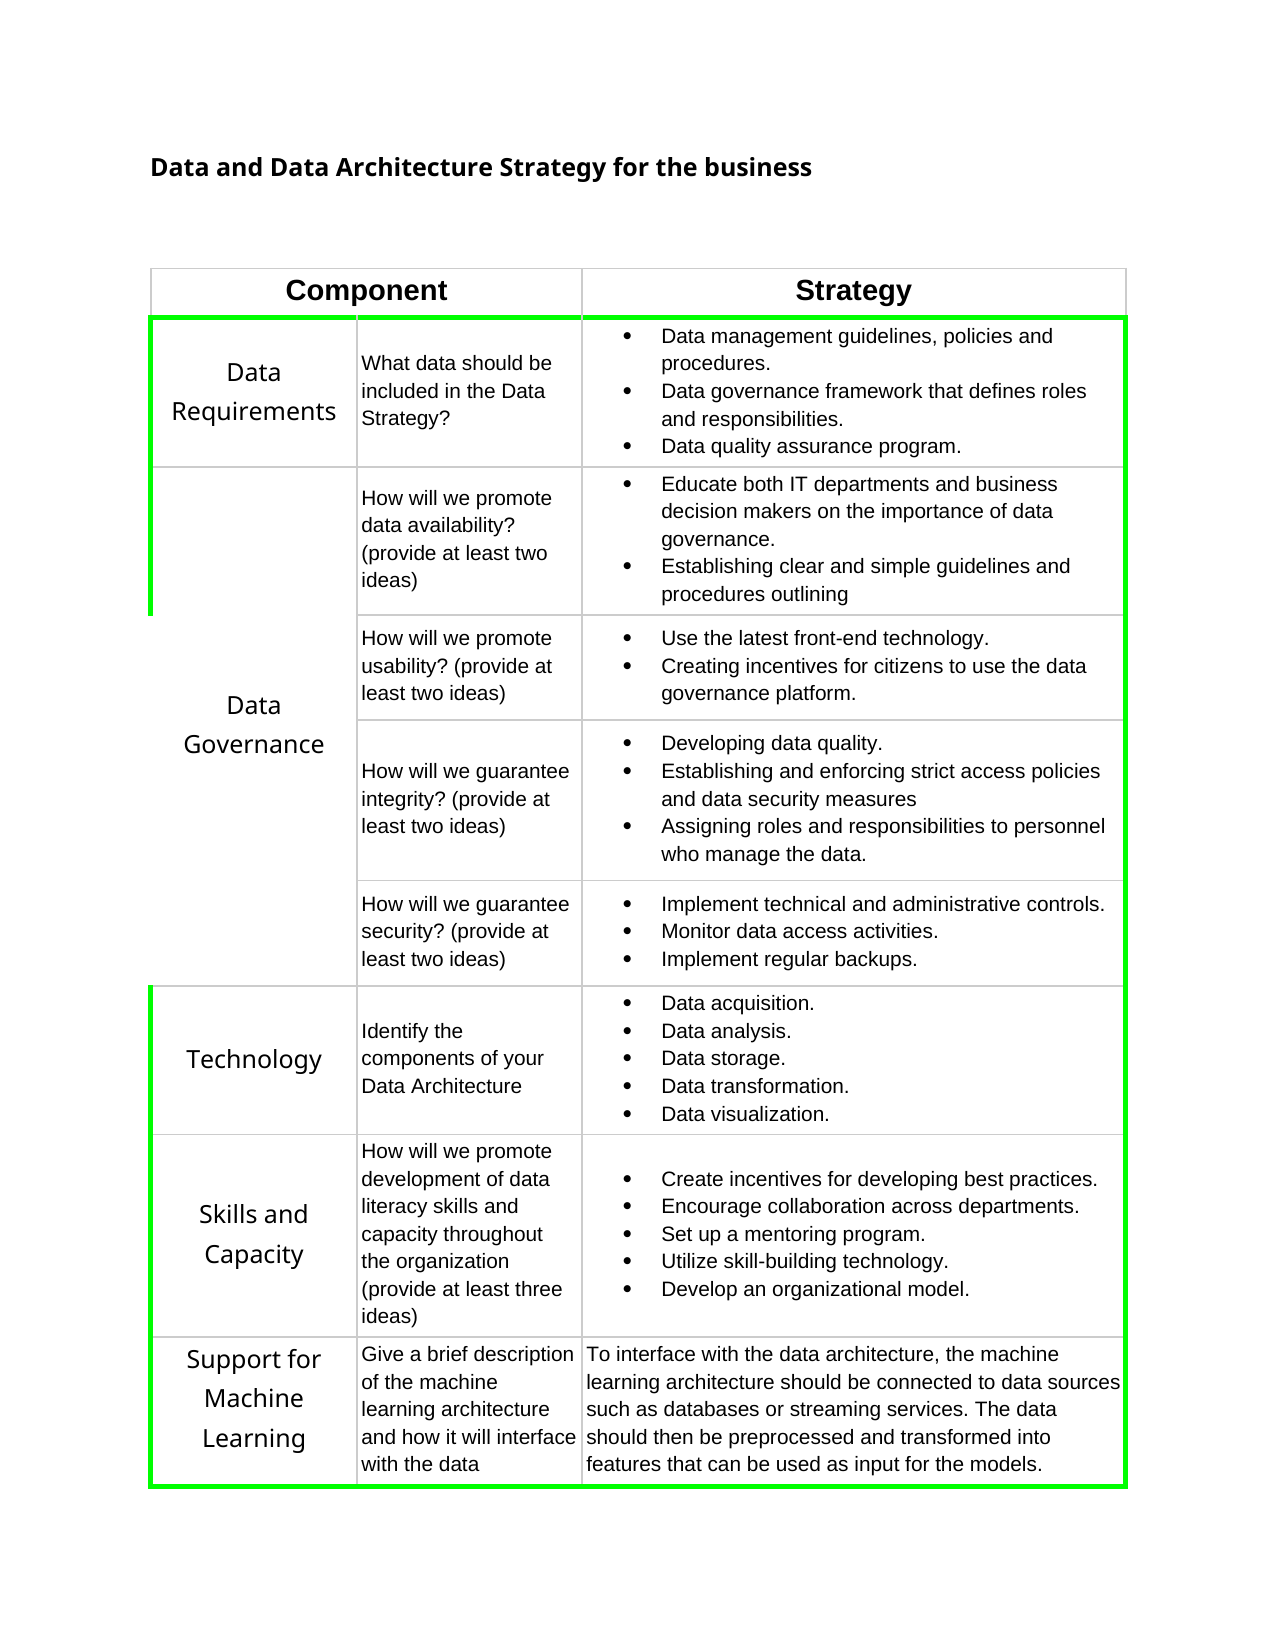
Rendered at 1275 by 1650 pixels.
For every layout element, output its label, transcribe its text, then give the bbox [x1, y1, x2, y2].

table_cell Implement technical and administrative controls. Monitor data access activities. Implement regular backups. [583, 881, 1123, 985]
table_cell Create incentives for developing best practices. Encourage collaboration across departments. Set up a mentoring program. Utilize skill-building technology. Develop an organizational model. [583, 1135, 1123, 1336]
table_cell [583, 1338, 1123, 1484]
table_cell Data Governance [151, 468, 356, 985]
table_cell How will we promote development of data literacy skills and capacity throughout the organization (provide at least three ideas) [358, 1135, 581, 1336]
table_cell What data should be included in the Data Strategy? [358, 320, 581, 466]
table_header Component [152, 269, 581, 315]
table_cell How will we guarantee integrity? (provide at least two ideas) [358, 721, 581, 880]
table_cell Data Requirements [153, 320, 356, 466]
table_header Strategy [583, 269, 1125, 315]
table_cell How will we promote usability? (provide at least two ideas) [358, 616, 581, 719]
table_cell Technology [153, 987, 356, 1133]
table_cell Developing data quality. Establishing and enforcing strict access policies and data security measures Assigning roles and responsibilities to personnel who manage the data. [583, 721, 1123, 880]
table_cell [358, 1338, 581, 1484]
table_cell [153, 1338, 356, 1484]
table_cell How will we promote data availability? (provide at least two ideas) [358, 468, 581, 614]
table_cell How will we guarantee security? (provide at least two ideas) [358, 881, 581, 985]
table_cell Data acquisition. Data analysis. Data storage. Data transformation. Data visualization. [583, 987, 1123, 1133]
table_cell Identify the components of your Data Architecture [358, 987, 581, 1133]
table_cell Data management guidelines, policies and procedures. Data governance framework that defines roles and responsibilities. Data quality assurance program. [583, 320, 1123, 466]
text Data and Data Architecture Strategy for the business [150, 150, 1125, 223]
table_cell Educate both IT departments and business decision makers on the importance of data governance. Establishing clear and simple guidelines and procedures outlining [583, 468, 1123, 614]
table_cell Use the latest front-end technology. Creating incentives for citizens to use the data governance platform. [583, 616, 1123, 719]
table_cell Skills and Capacity [153, 1135, 356, 1336]
